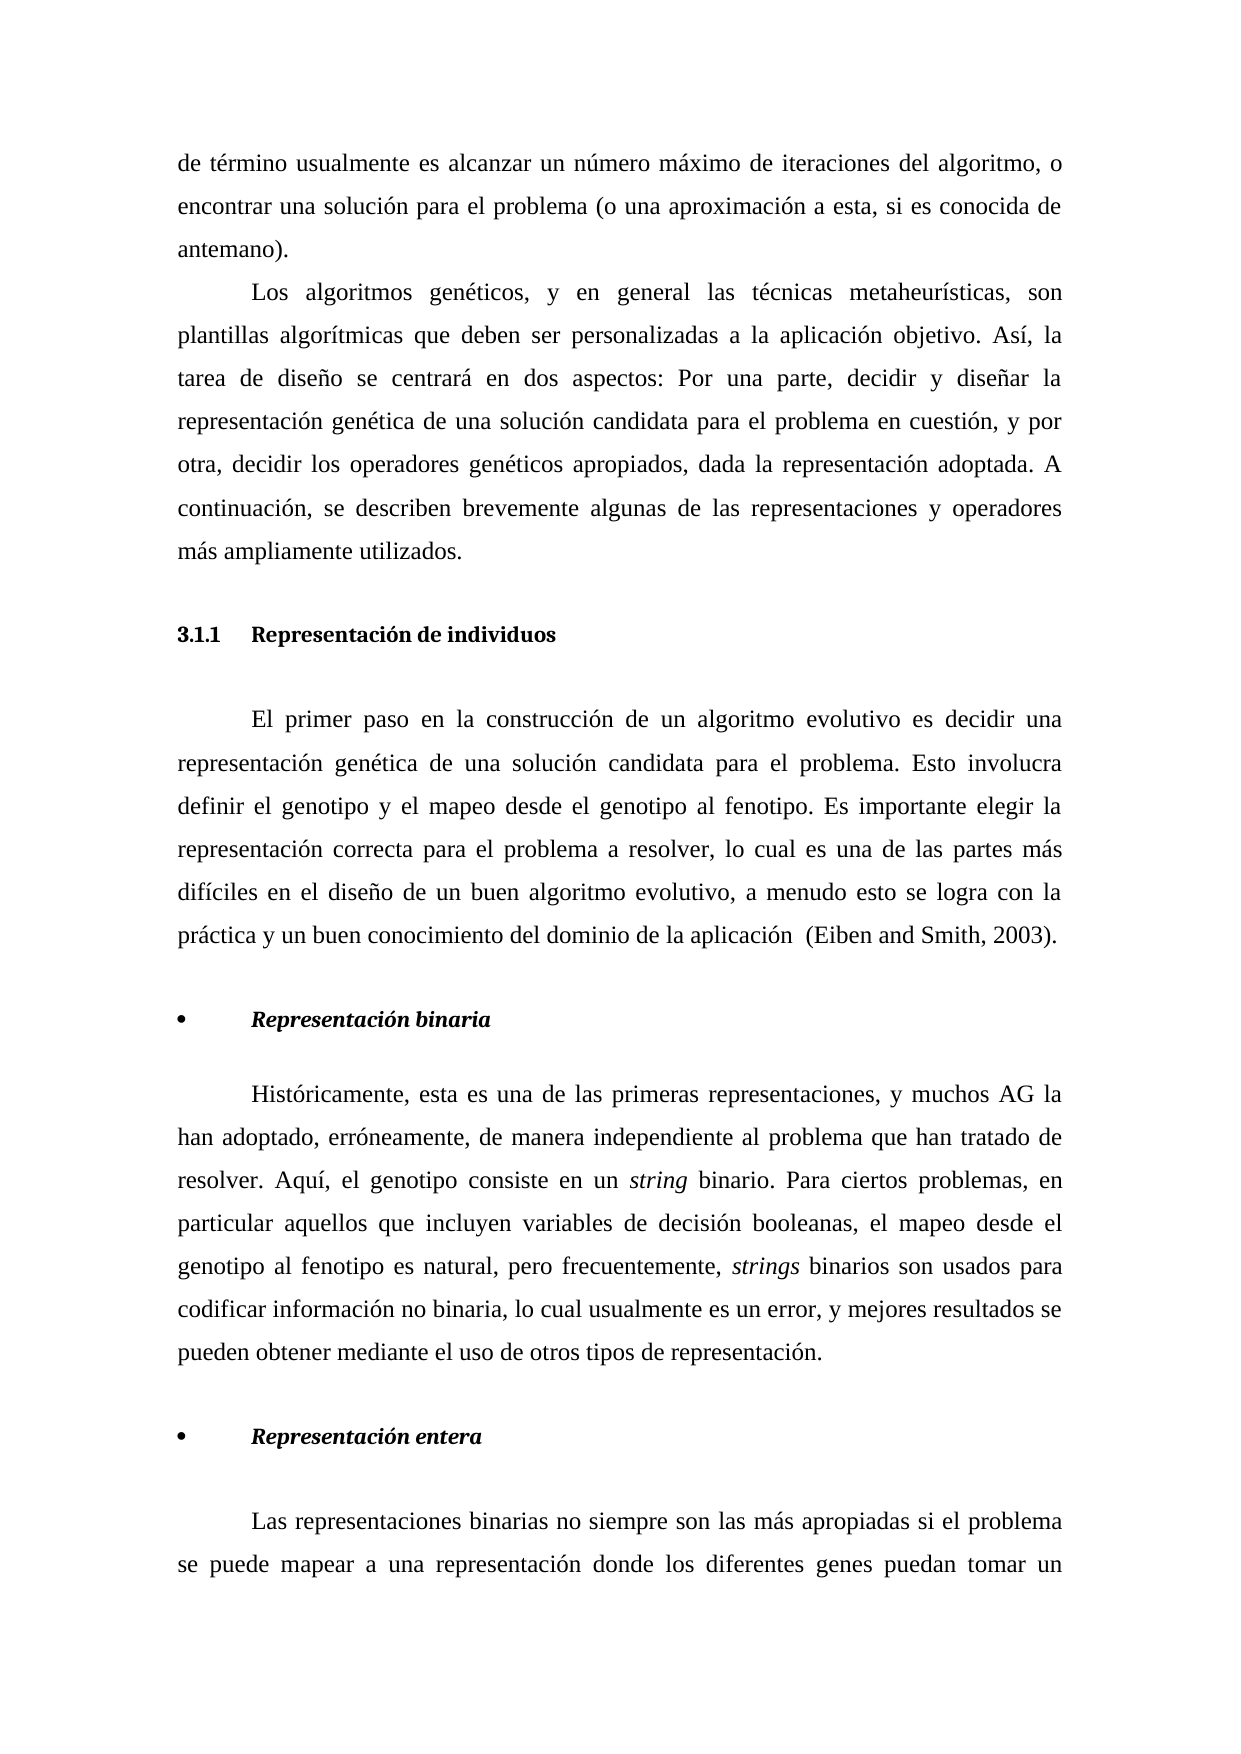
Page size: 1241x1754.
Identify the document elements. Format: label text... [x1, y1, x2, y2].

subtitle 3.1.1 Representación de individuos [177, 622, 1063, 648]
text Los algoritmos genéticos, y en general las técnicas metaheurísticas, son plantillas algorítmicas que deben ser personalizadas a la aplicación objetivo. Así, la tarea de diseño se centrará en dos aspectos: Por una parte, decidir y diseñar la representación genética de una solución candidata para el problema en cuestión, y por otra, decidir los operadores genéticos apropiados, dada la representación adoptada. A continuación, se describen brevemente algunas de las representaciones y operadores más ampliamente utilizados. [177, 277, 1063, 564]
text Históricamente, esta es una de las primeras representaciones, y muchos AG la han adoptado, erróneamente, de manera independiente al problema que han tratado de resolver. Aquí, el genotipo consiste en un string binario. Para ciertos problemas, en particular aquellos que incluyen variables de decisión booleanas, el mapeo desde el genotipo al fenotipo es natural, pero frecuentemente, strings binarios son usados para codificar información no binaria, lo cual usualmente es un error, y mejores resultados se pueden obtener mediante el uso de otros tipos de representación. [177, 1079, 1063, 1366]
subtitle Representación entera [177, 1424, 1063, 1450]
text El primer paso en la construcción de un algoritmo evolutivo es decidir una representación genética de una solución candidata para el problema. Esto involucra definir el genotipo y el mapeo desde el genotipo al fenotipo. Es importante elegir la representación correcta para el problema a resolver, lo cual es una de las partes más difíciles en el diseño de un buen algoritmo evolutivo, a menudo esto se logra con la práctica y un buen conocimiento del dominio de la aplicación (Eiben and Smith, 2003). [177, 704, 1063, 949]
subtitle Representación binaria [177, 1006, 1063, 1033]
